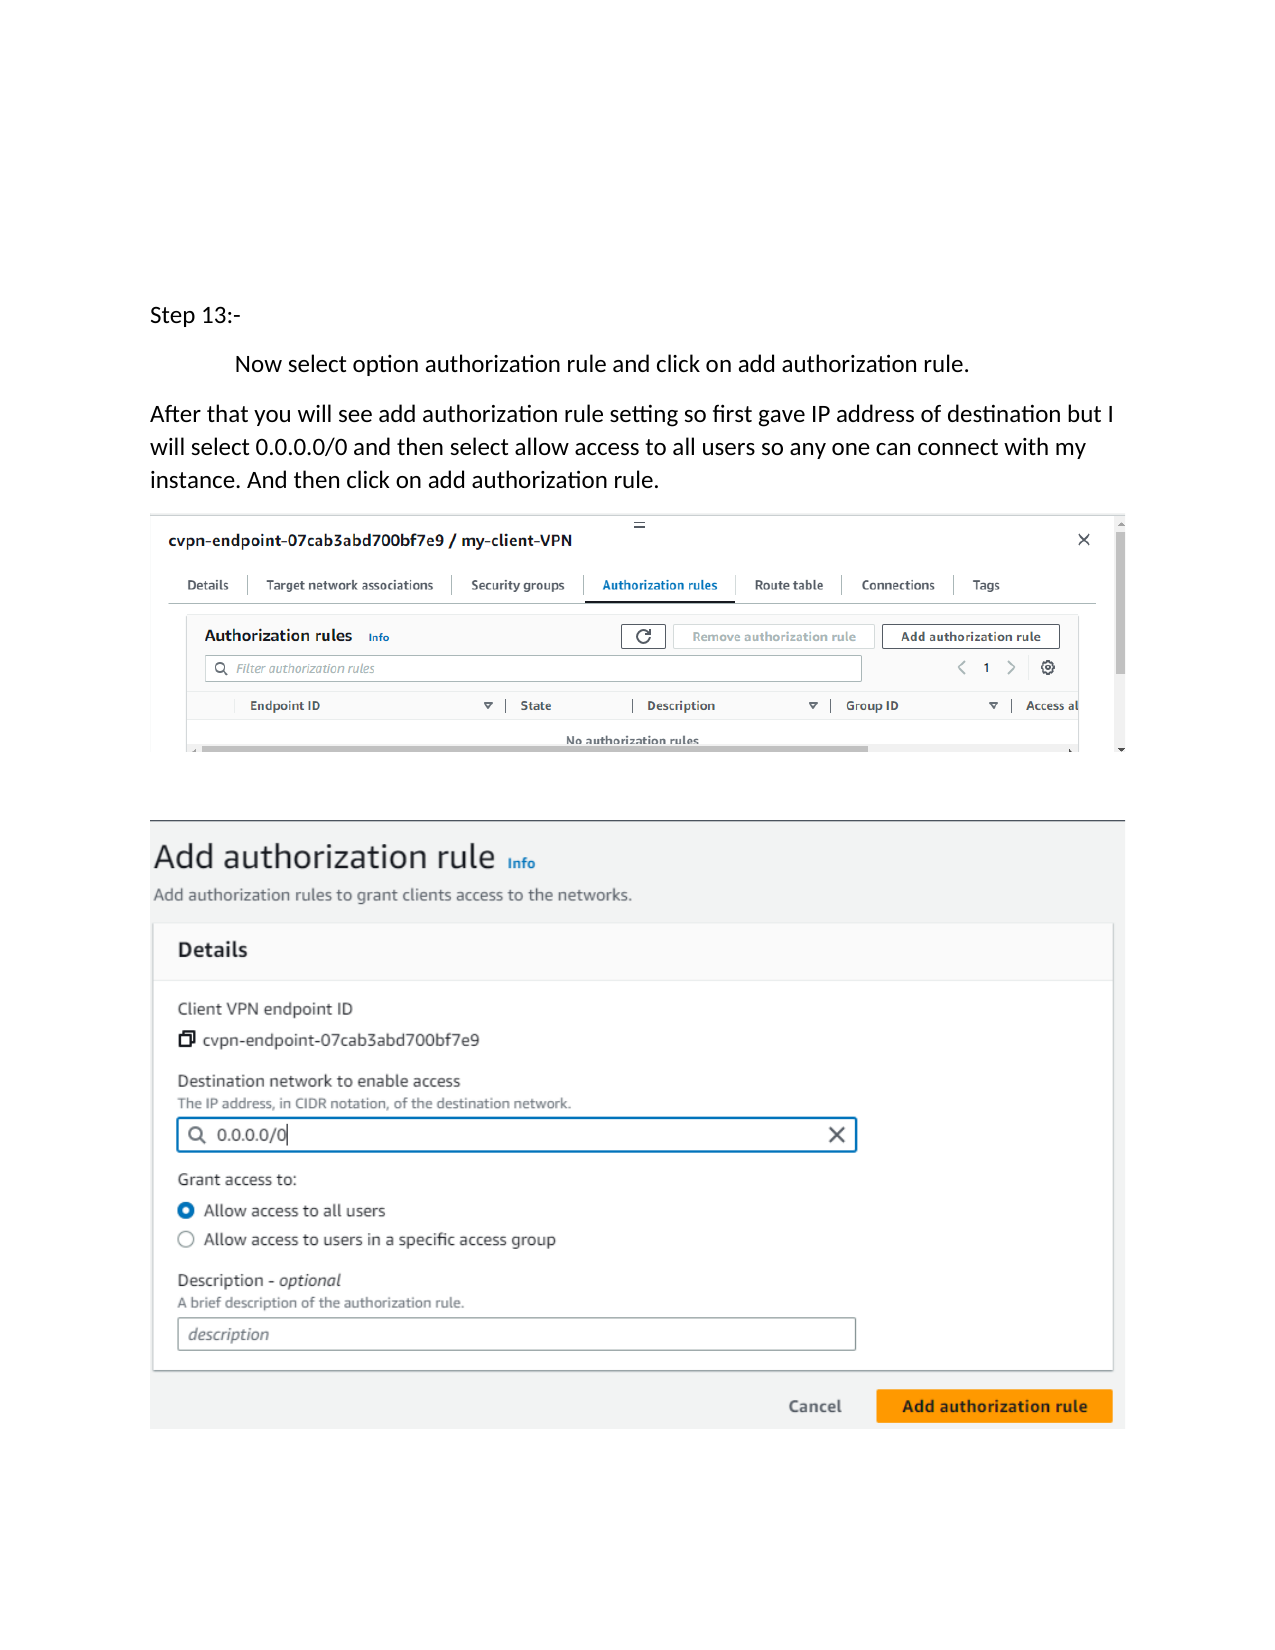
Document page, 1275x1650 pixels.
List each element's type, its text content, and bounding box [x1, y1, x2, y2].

picture [150, 820, 1125, 1429]
text Step 13:- [150, 299, 1125, 329]
picture [150, 513, 1125, 752]
text After that you will see add authorization rule setting so first gave IP address of destination but I will select 0.0.0.0/0 and then select allow access to all users so any one can connect with my instance. And then click on add authorization rule. [150, 398, 1125, 494]
text Now select option authorization rule and click on add authorization rule. [150, 348, 1125, 379]
